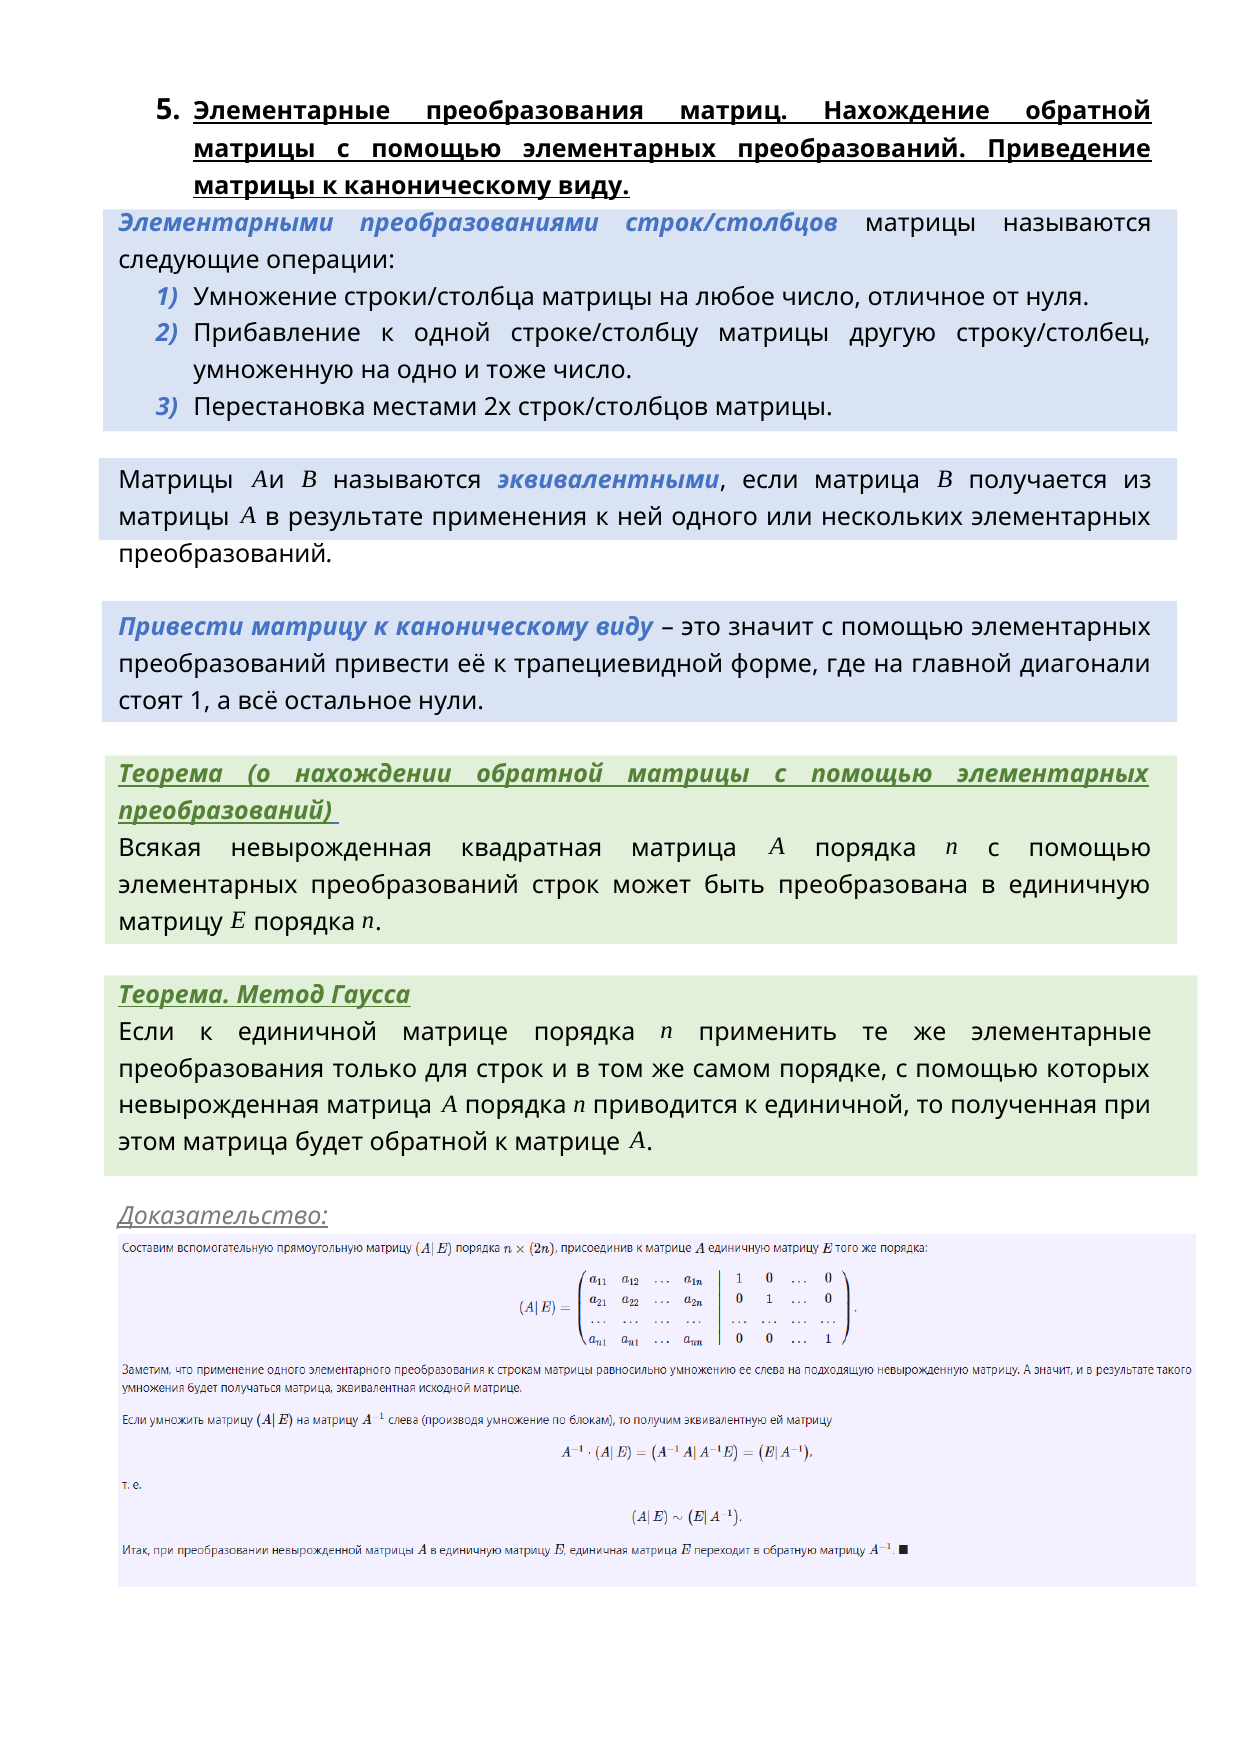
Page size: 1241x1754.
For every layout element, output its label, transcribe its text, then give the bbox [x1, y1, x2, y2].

list Перестановка местами 2х строк/столбцов матрицы. [156, 388, 1152, 422]
list Прибавление к одной строке/столбцу матрицы другую строку/столбец, умноженную на одно и тоже число. [156, 315, 1152, 386]
list Теорема. Метод Гаусса [118, 977, 1152, 1011]
list Если к единичной матрице порядка применить те же элементарные преобразования только для строк и в том же самом порядке, с помощью которых невырожденная матрица порядка приводится к единичной, то полученная при этом матрица будет обратной к матрице . [118, 1013, 1152, 1158]
list Умножение строки/столбца матрицы на любое число, отличное от нуля. [156, 278, 1152, 312]
list Элементарные преобразования матриц. Нахождение обратной матрицы с помощью элементарных преобразований. Приведение матрицы к каноническому виду. [156, 89, 1152, 202]
list Теорема (о нахождении обратной матрицы с помощью элементарных преобразований) [118, 756, 1152, 827]
list Всякая невырожденная квадратная матрица порядка с помощью элементарных преобразований строк может быть преобразована в единичную матрицу порядка . [118, 830, 1152, 937]
list Элементарными преобразованиями строк/столбцов матрицы называются следующие операции: [118, 204, 1152, 275]
list Матрицы и называются эквивалентными, если матрица получается из матрицы в результате применения к ней одного или нескольких элементарных преобразований. [118, 462, 1152, 569]
list Доказательство: [118, 1197, 1152, 1231]
picture [118, 1234, 1197, 1587]
list Привести матрицу к каноническому виду – это значит с помощью элементарных преобразований привести её к трапециевидной форме, где на главной диагонали стоят 1, а всё остальное нули. [118, 609, 1152, 717]
